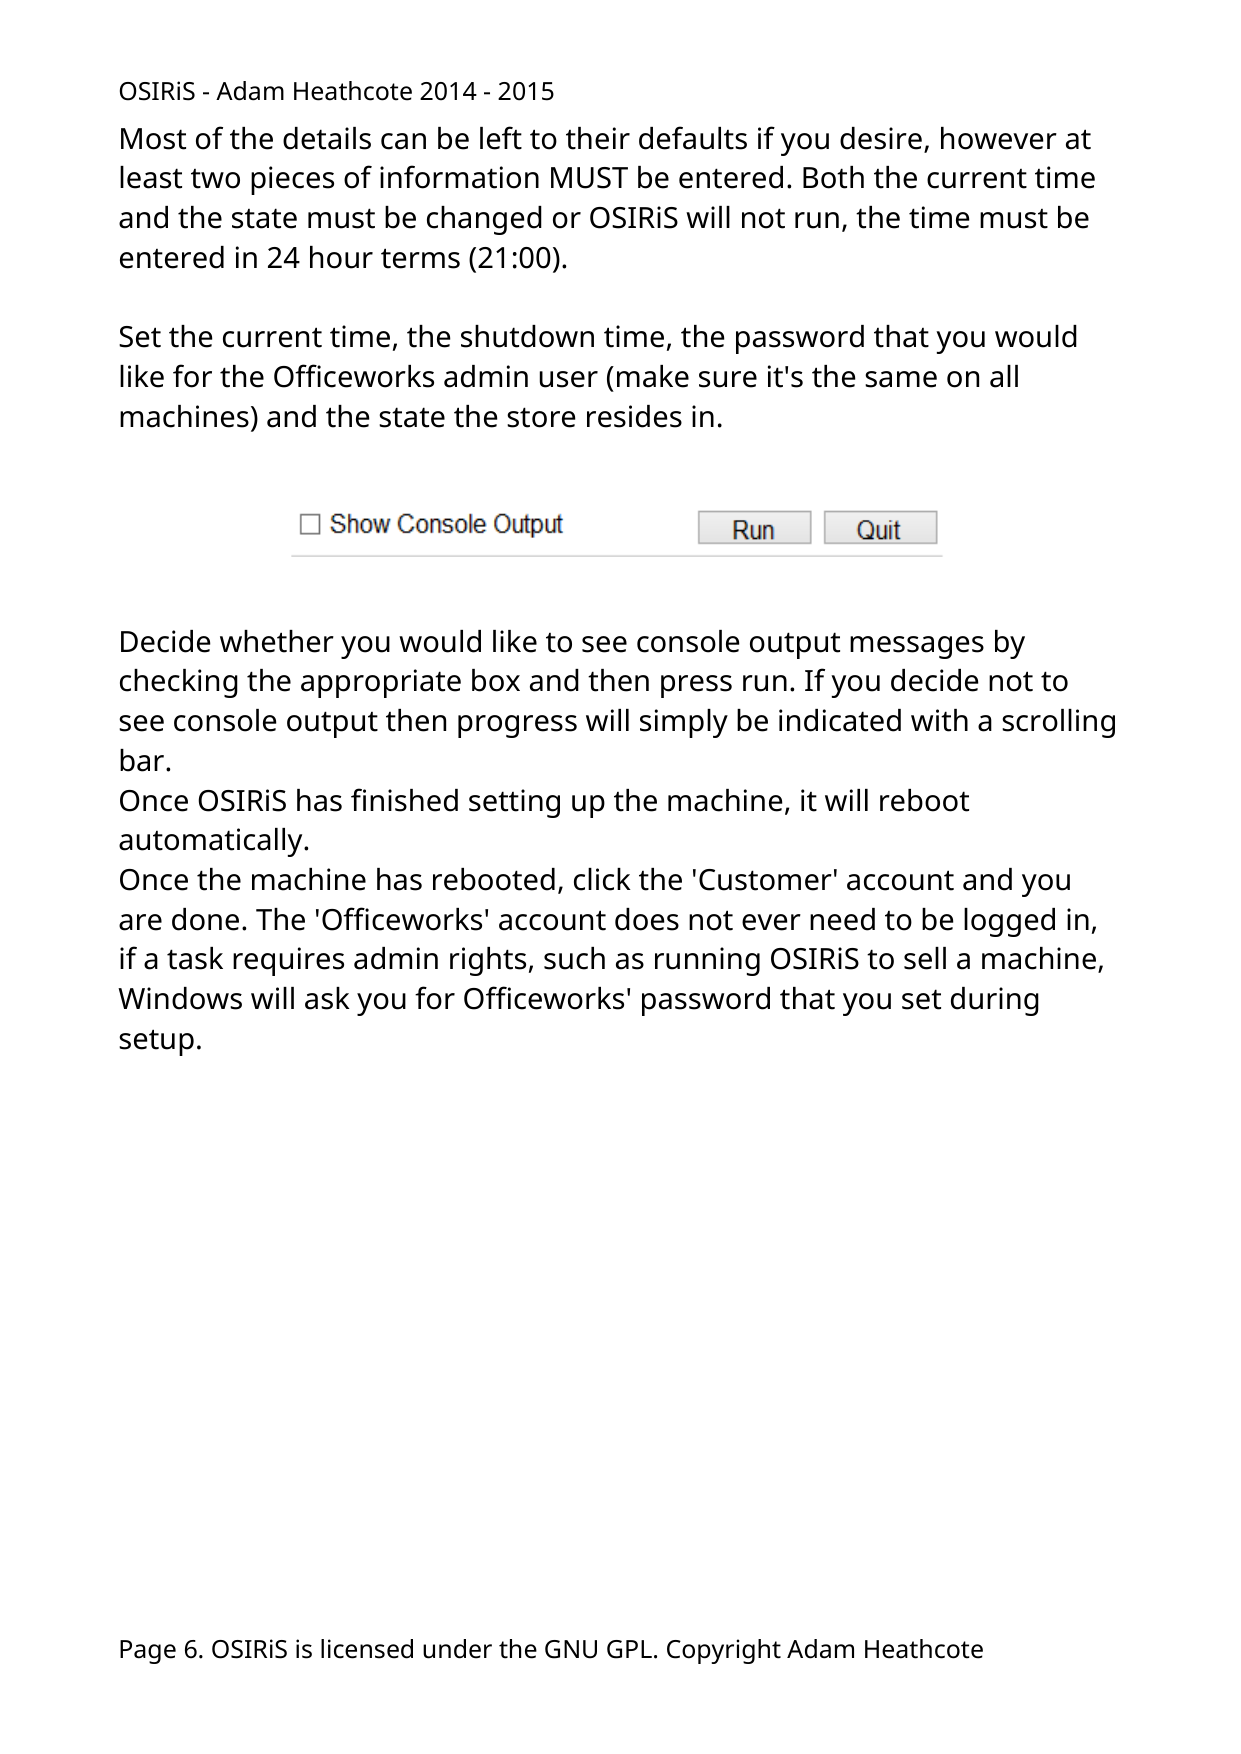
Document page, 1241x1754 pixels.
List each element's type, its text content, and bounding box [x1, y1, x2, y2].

text Decide whether you would like to see console output messages by checking the appropriate box and then press run. If you decide not to see console output then progress will simply be indicated with a scrolling bar. [118, 621, 1122, 780]
picture [291, 492, 944, 557]
text Most of the details can be left to their defaults if you desire, however at least two pieces of information MUST be entered. Both the current time and the state must be changed or OSIRiS will not run, the time must be entered in 24 hour terms (21:00). Set the current time, the shutdown time, the password that you would like for the Officeworks admin user (make sure it's the same on all machines) and the state the store resides in. [118, 118, 1122, 436]
text Once OSIRiS has finished setting up the machine, it will reboot automatically. Once the machine has rebooted, click the 'Customer' account and you are done. The 'Officeworks' account does not ever need to be logged in, if a task requires admin rights, such as running OSIRiS to sell a machine, Windows will ask you for Officeworks' password that you set during setup. [118, 780, 1122, 1058]
